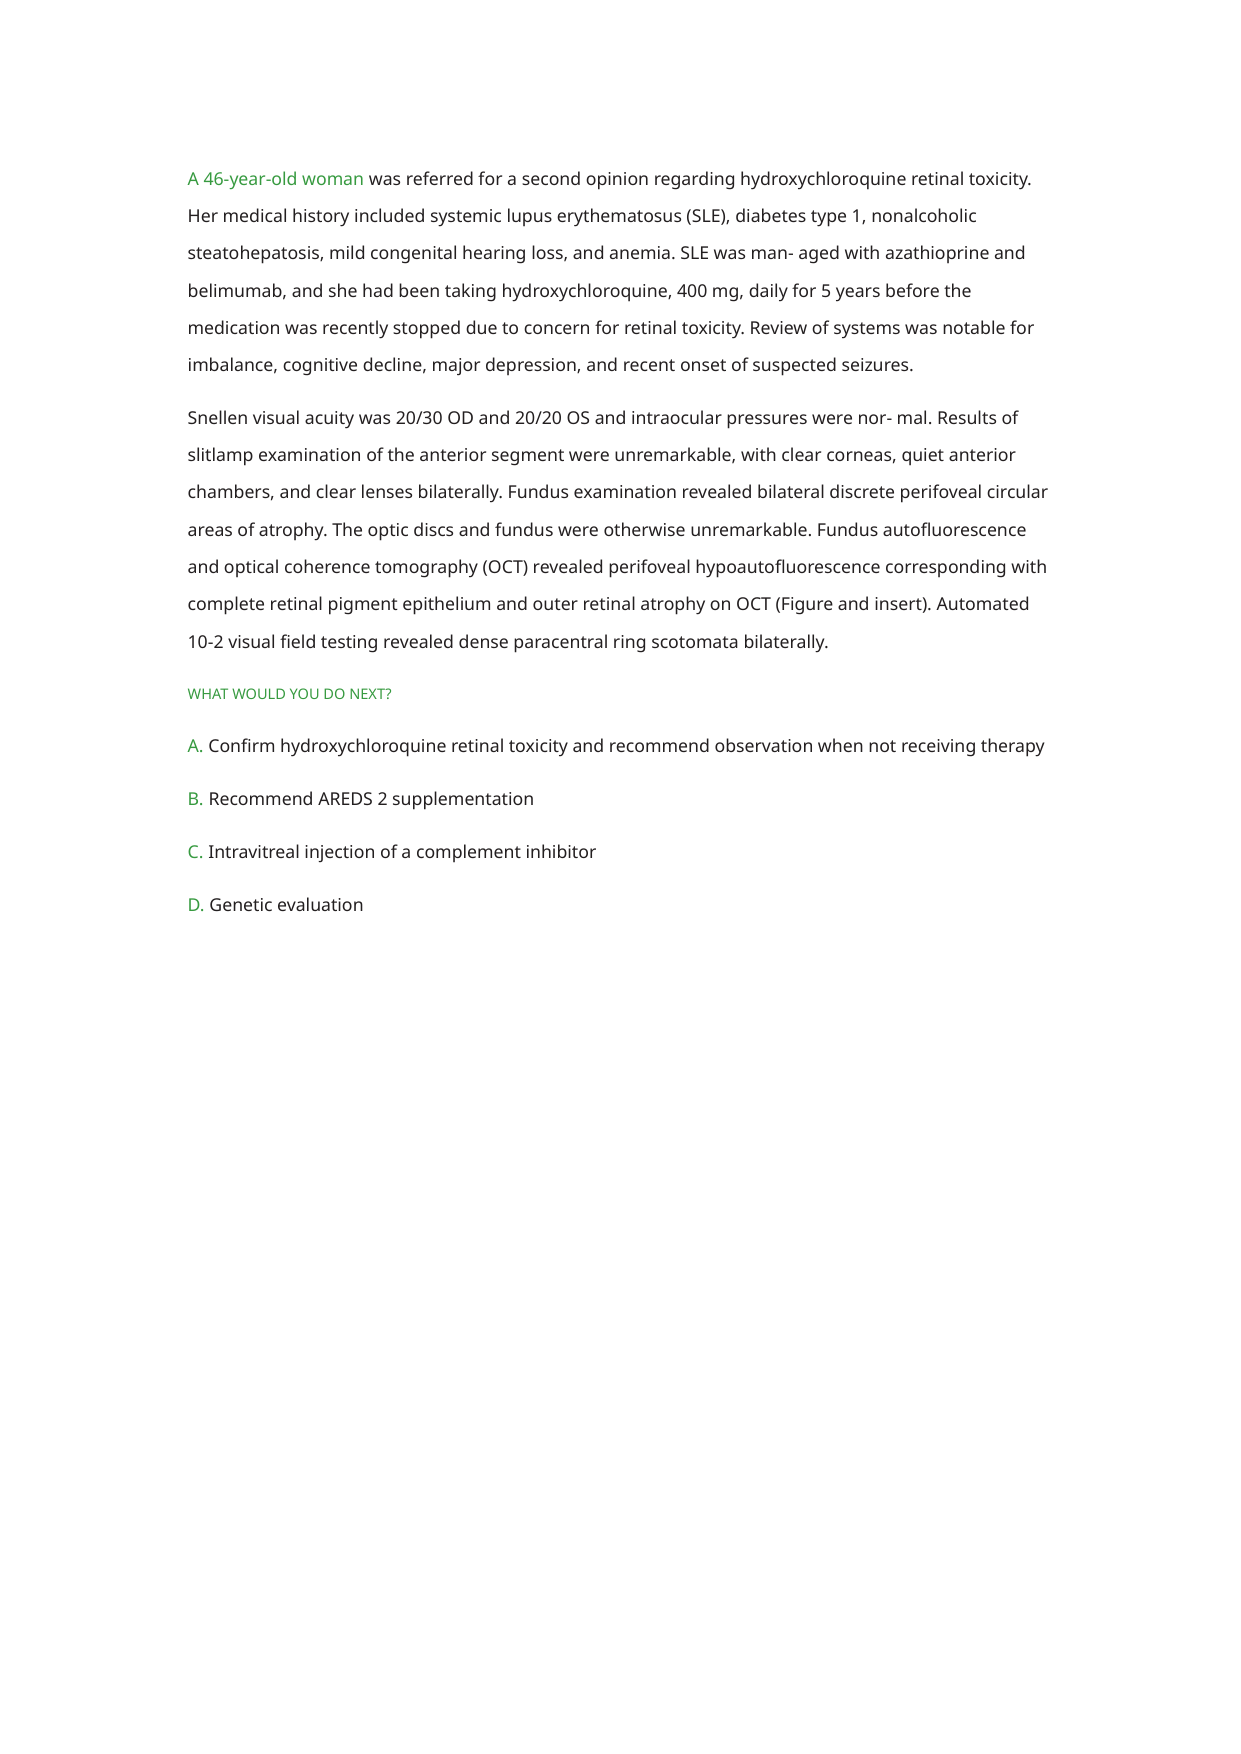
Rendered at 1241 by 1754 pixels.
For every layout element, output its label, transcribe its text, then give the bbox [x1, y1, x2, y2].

text A 46-year-old woman was referred for a second opinion regarding hydroxychloroquine retinal toxicity. Her medical history included systemic lupus erythematosus (SLE), diabetes type 1, nonalcoholic steatohepatosis, mild congenital hearing loss, and anemia. SLE was man- aged with azathioprine and belimumab, and she had been taking hydroxychloroquine, 400 mg, daily for 5 years before the medication was recently stopped due to concern for retinal toxicity. Review of systems was notable for imbalance, cognitive decline, major depression, and recent onset of suspected seizures. [187, 162, 1053, 381]
text Snellen visual acuity was 20/30 OD and 20/20 OS and intraocular pressures were nor- mal. Results of slitlamp examination of the anterior segment were unremarkable, with clear corneas, quiet anterior chambers, and clear lenses bilaterally. Fundus examination revealed bilateral discrete perifoveal circular areas of atrophy. The optic discs and fundus were otherwise unremarkable. Fundus autofluorescence and optical coherence tomography (OCT) revealed perifoveal hypoautofluorescence corresponding with complete retinal pigment epithelium and outer retinal atrophy on OCT (Figure and insert). Automated 10-2 visual field testing revealed dense paracentral ring scotomata bilaterally. [187, 401, 1053, 657]
text A. Confirm hydroxychloroquine retinal toxicity and recommend observation when not receiving therapy [187, 730, 1053, 762]
text B. Recommend AREDS 2 supplementation [187, 782, 1053, 815]
text C. Intravitreal injection of a complement inhibitor [187, 835, 1053, 868]
text WHAT WOULD YOU DO NEXT? [187, 678, 1053, 710]
text D. Genetic evaluation [187, 888, 1053, 920]
